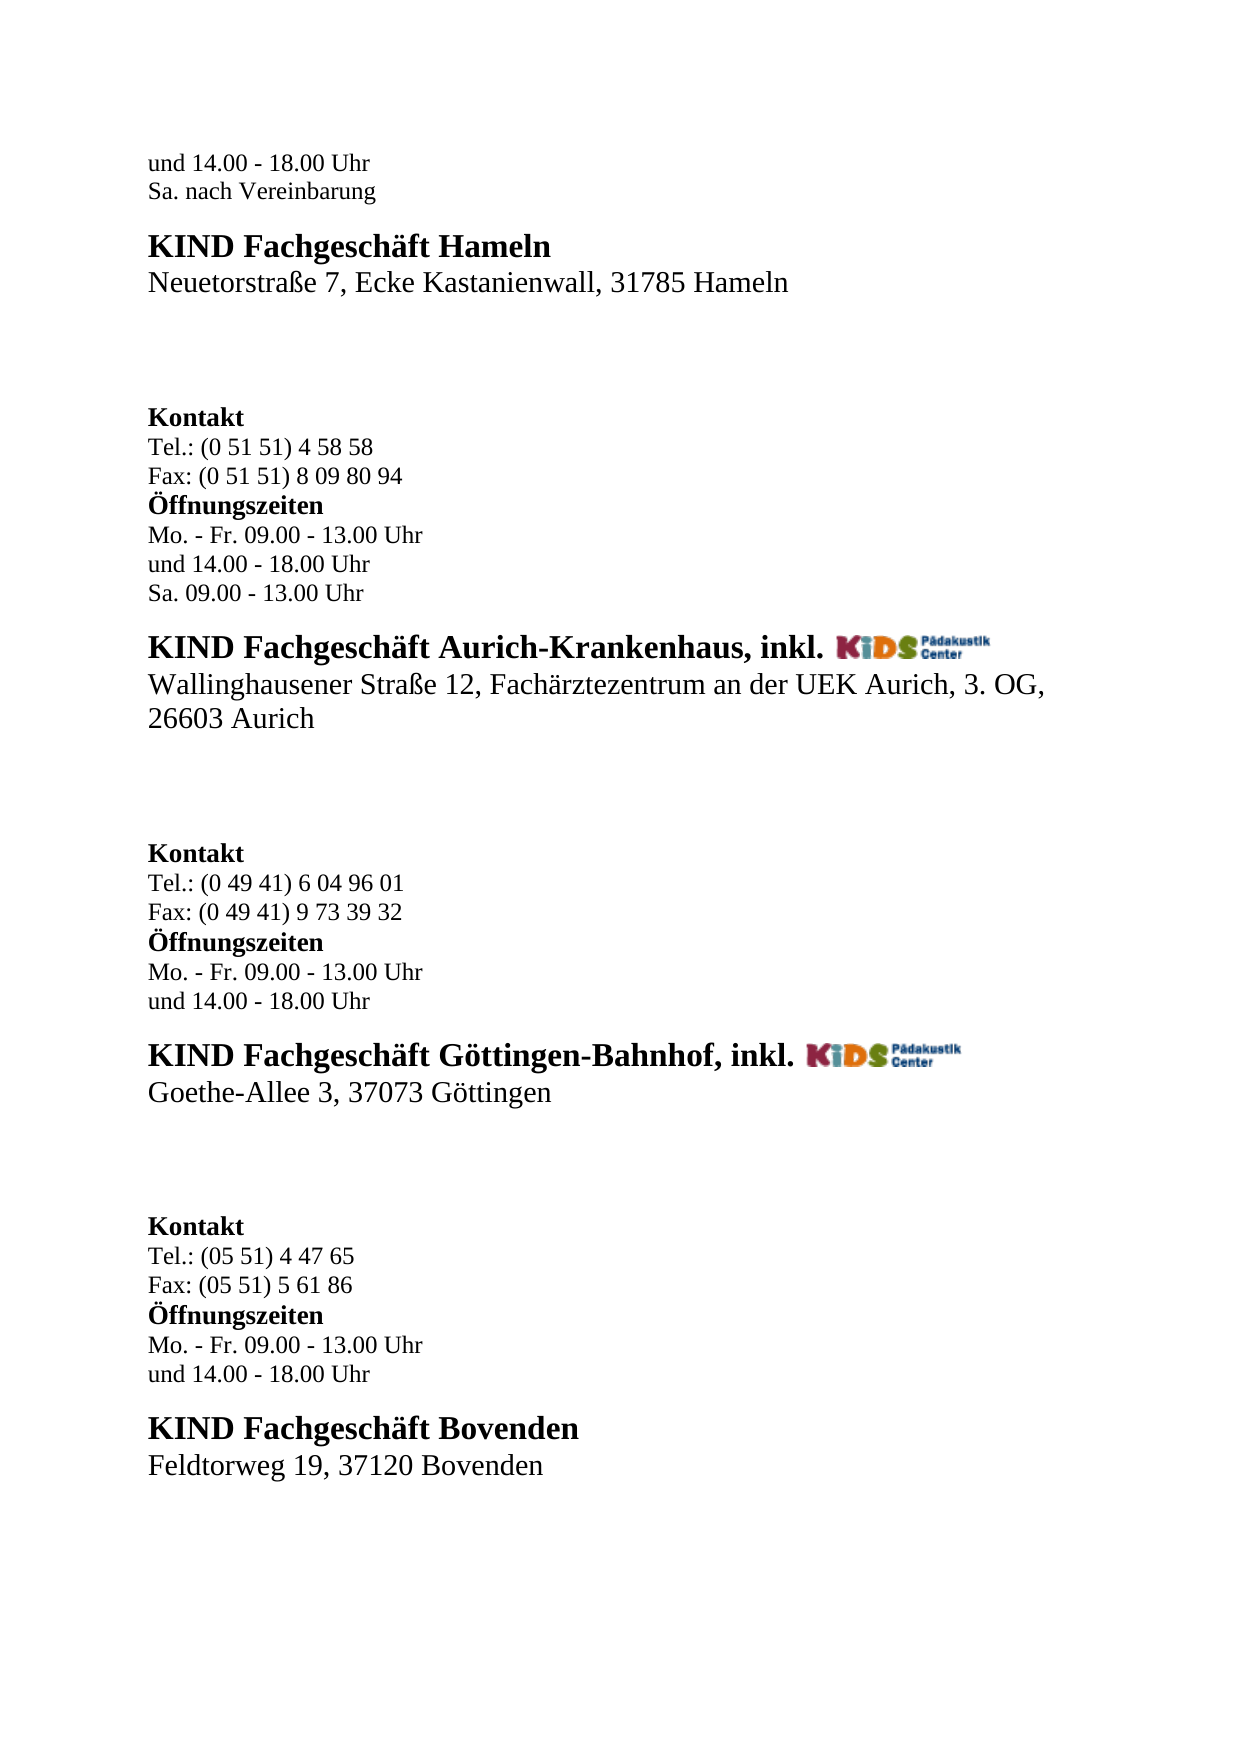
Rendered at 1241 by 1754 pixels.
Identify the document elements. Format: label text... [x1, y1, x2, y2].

text Öffnungszeiten Mo. - Fr. 09.00 - 13.00 Uhr und 14.00 - 18.00 Uhr [148, 1299, 1093, 1388]
text Kontakt Tel.: (05 51) 4 47 65 Fax: (05 51) 5 61 86 [148, 1210, 1093, 1299]
text KIND Fachgeschäft Hameln Neuetorstraße 7, Ecke Kastanienwall, 31785 Hameln [148, 226, 1093, 299]
text Kontakt Tel.: (0 51 51) 4 58 58 Fax: (0 51 51) 8 09 80 94 [148, 401, 1093, 489]
text Öffnungszeiten Mo. - Fr. 09.00 - 13.00 Uhr und 14.00 - 18.00 Uhr Sa. 09.00 - 13.00 Uhr [148, 489, 1093, 607]
text Kontakt Tel.: (0 49 41) 6 04 96 01 Fax: (0 49 41) 9 73 39 32 [148, 837, 1093, 926]
text KIND Fachgeschäft Bovenden Feldtorweg 19, 37120 Bovenden [148, 1408, 1093, 1481]
picture [795, 1043, 964, 1067]
picture [824, 635, 993, 659]
text Öffnungszeiten Mo. - Fr. 09.00 - 13.00 Uhr und 14.00 - 18.00 Uhr [148, 926, 1093, 1014]
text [148, 148, 1093, 205]
text KIND Fachgeschäft Aurich-Krankenhaus, inkl. Wallinghausener Straße 12, Fachärztezentrum an der UEK Aurich, 3. OG, 26603 Aurich [148, 628, 1093, 735]
text KIND Fachgeschäft Göttingen-Bahnhof, inkl. Goethe-Allee 3, 37073 Göttingen [148, 1035, 1093, 1108]
